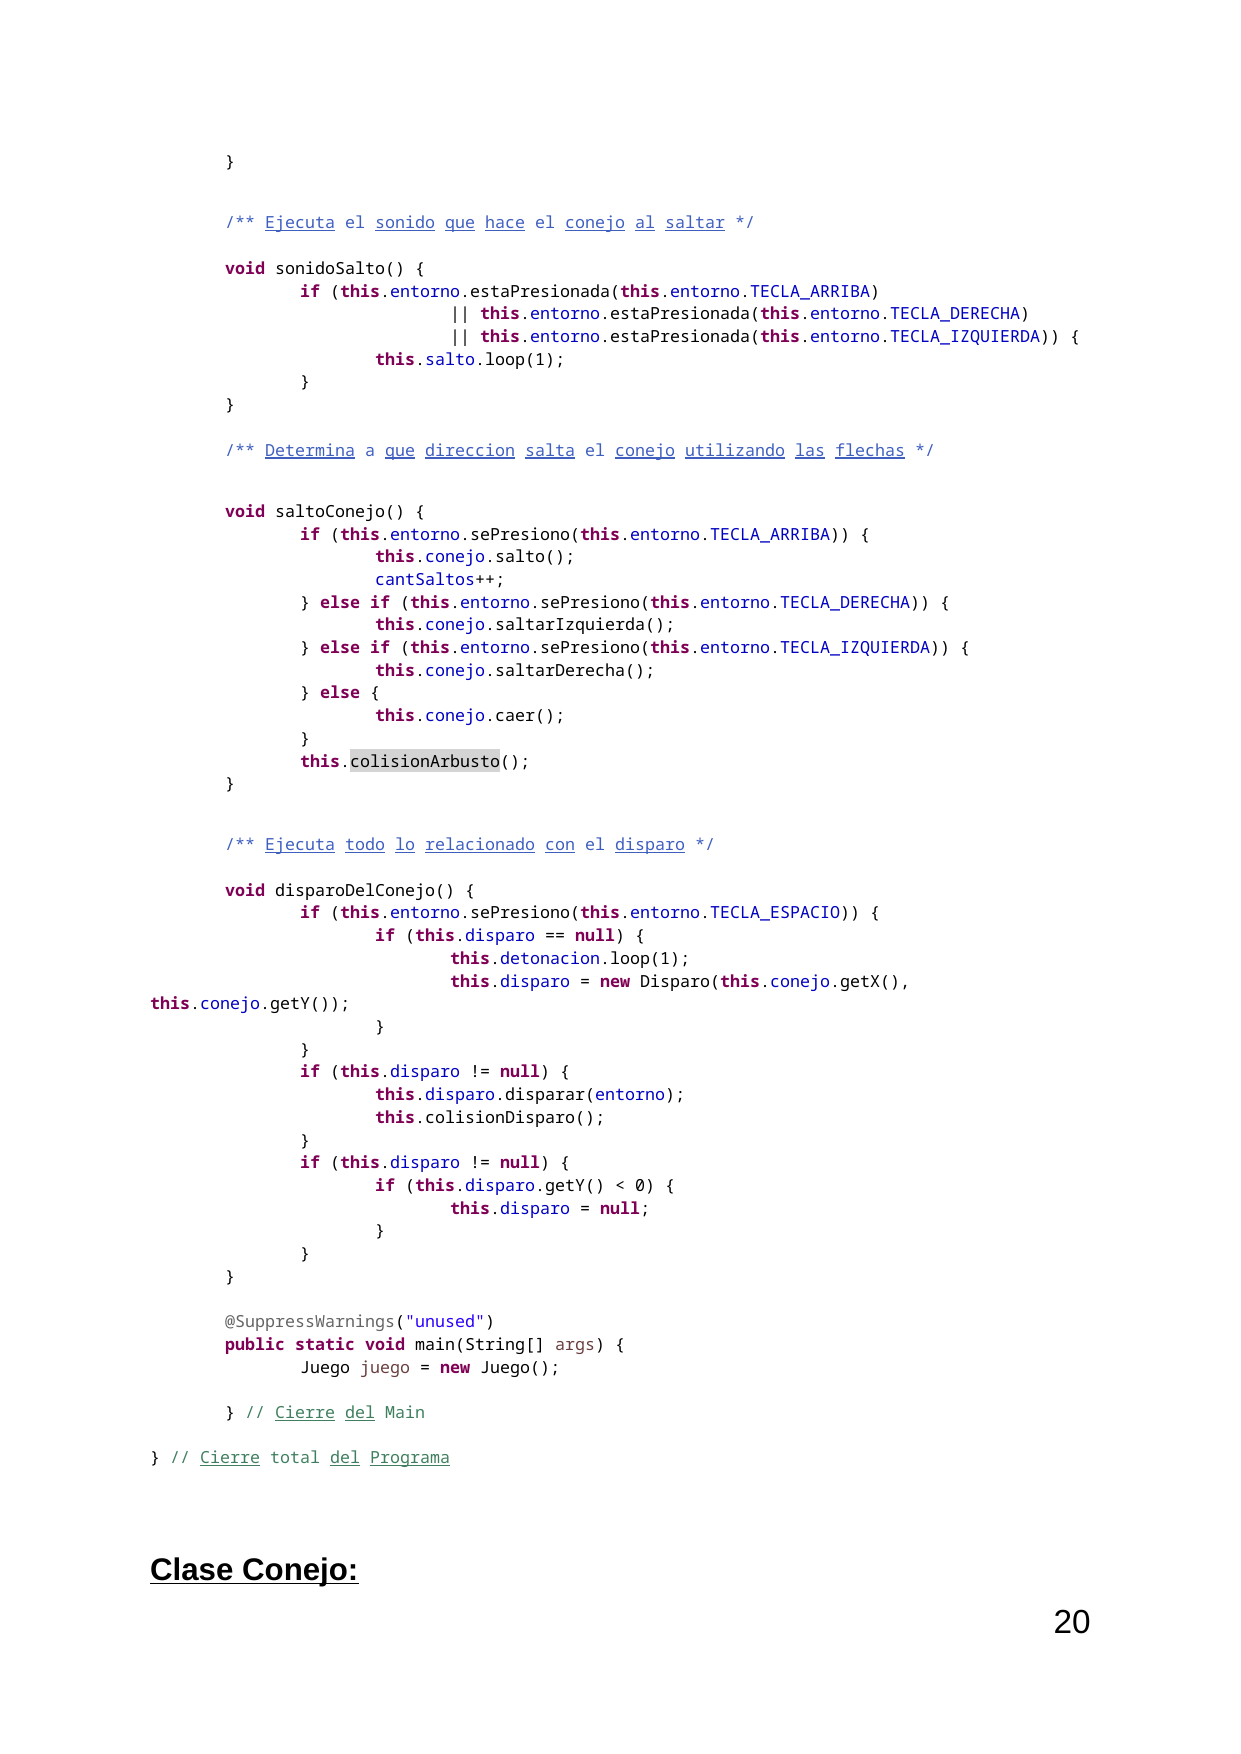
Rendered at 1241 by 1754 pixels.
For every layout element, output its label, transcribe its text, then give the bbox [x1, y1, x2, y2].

text } [150, 370, 1090, 393]
text } [150, 1219, 1090, 1242]
text } [150, 1264, 1090, 1287]
text } else { [150, 681, 1090, 704]
text || this.entorno.estaPresionada(this.entorno.TECLA_IZQUIERDA)) { [150, 325, 1090, 347]
text } [150, 772, 1090, 794]
text } [150, 393, 1090, 416]
text void disparoDelConejo() { [150, 878, 1090, 901]
text } [150, 726, 1090, 749]
text this.disparo = new Disparo(this.conejo.getX(), this.conejo.getY()); [150, 969, 1090, 1015]
text || this.entorno.estaPresionada(this.entorno.TECLA_DERECHA) [150, 302, 1090, 325]
text } [150, 1015, 1090, 1037]
text cantSaltos++; [150, 567, 1090, 590]
text } else if (this.entorno.sePresiono(this.entorno.TECLA_DERECHA)) { [150, 590, 1090, 613]
text if (this.entorno.sePresiono(this.entorno.TECLA_ARRIBA)) { [150, 522, 1090, 545]
text /** Ejecuta todo lo relacionado con el disparo */ [150, 833, 1090, 856]
text if (this.disparo != null) { [150, 1151, 1090, 1174]
text if (this.entorno.estaPresionada(this.entorno.TECLA_ARRIBA) [150, 279, 1090, 302]
text @SuppressWarnings("unused") [150, 1310, 1090, 1333]
text if (this.disparo.getY() < 0) { [150, 1174, 1090, 1196]
text } // Cierre del Main [150, 1401, 1090, 1423]
text } [150, 1037, 1090, 1060]
text } [150, 150, 1090, 173]
text this.colisionDisparo(); [150, 1106, 1090, 1128]
text this.salto.loop(1); [150, 347, 1090, 370]
text } else if (this.entorno.sePresiono(this.entorno.TECLA_IZQUIERDA)) { [150, 636, 1090, 658]
text this.detonacion.loop(1); [150, 947, 1090, 969]
text public static void main(String[] args) { [150, 1333, 1090, 1355]
text this.colisionArbusto(); [500, 749, 1090, 772]
text void sonidoSalto() { [150, 257, 1090, 279]
text this.conejo.caer(); [150, 704, 1090, 726]
text void saltoConejo() { [150, 499, 1090, 522]
text if (this.disparo == null) { [150, 924, 1090, 947]
text } // Cierre total del Programa [150, 1446, 1090, 1469]
text this.conejo.saltarDerecha(); [150, 658, 1090, 681]
text this.disparo.disparar(entorno); [150, 1083, 1090, 1106]
text } [150, 1128, 1090, 1151]
text this.disparo = null; [150, 1196, 1090, 1219]
text this.conejo.saltarIzquierda(); [150, 613, 1090, 636]
text Juego juego = new Juego(); [150, 1355, 1090, 1378]
text this.conejo.salto(); [150, 545, 1090, 567]
text if (this.disparo != null) { [150, 1060, 1090, 1083]
text /** Ejecuta el sonido que hace el conejo al saltar */ [150, 211, 1090, 234]
text Clase Conejo: [150, 1551, 1090, 1587]
text } [150, 1242, 1090, 1264]
text if (this.entorno.sePresiono(this.entorno.TECLA_ESPACIO)) { [150, 901, 1090, 924]
text this.colisionArbusto(); [150, 749, 350, 772]
text /** Determina a que direccion salta el conejo utilizando las flechas */ [150, 438, 1090, 461]
